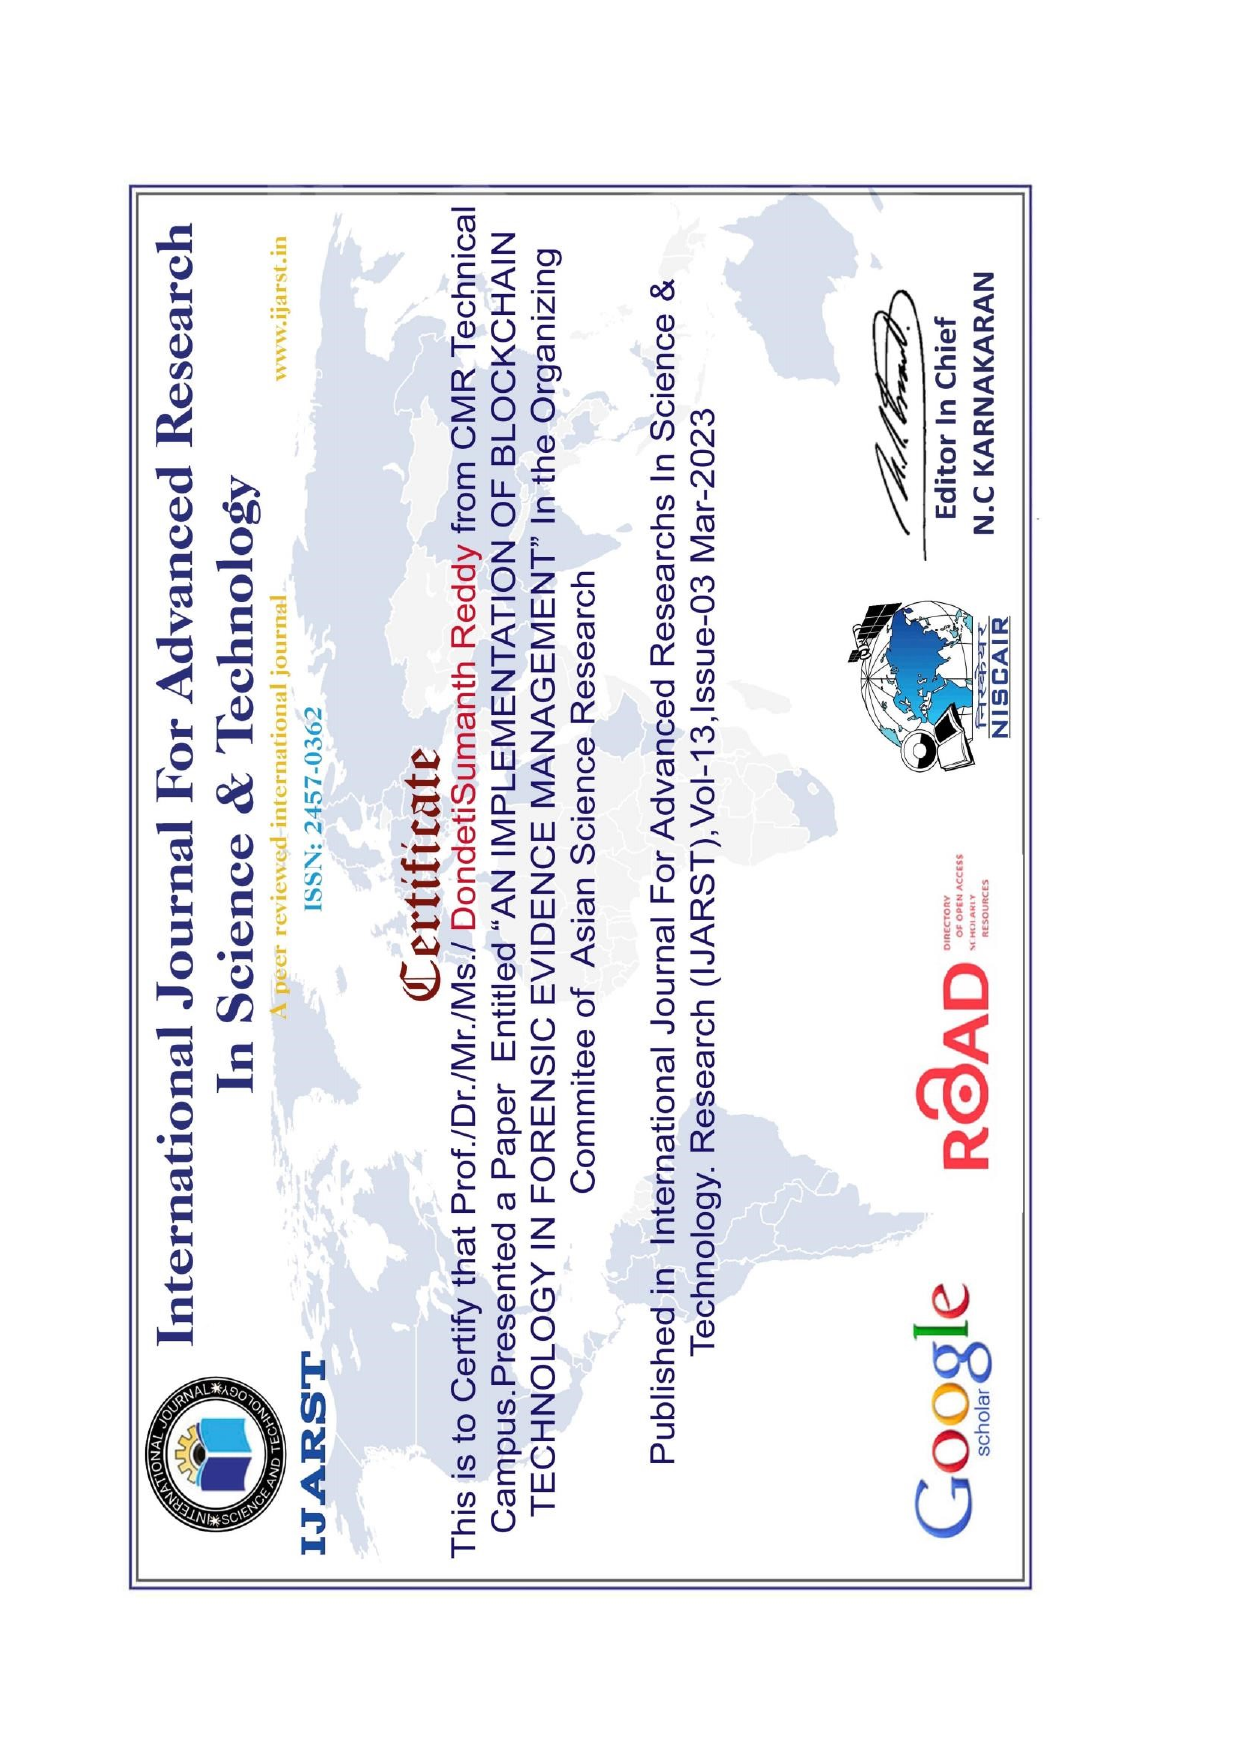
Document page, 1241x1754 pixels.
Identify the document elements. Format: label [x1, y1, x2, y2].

picture [111, 150, 1052, 1613]
